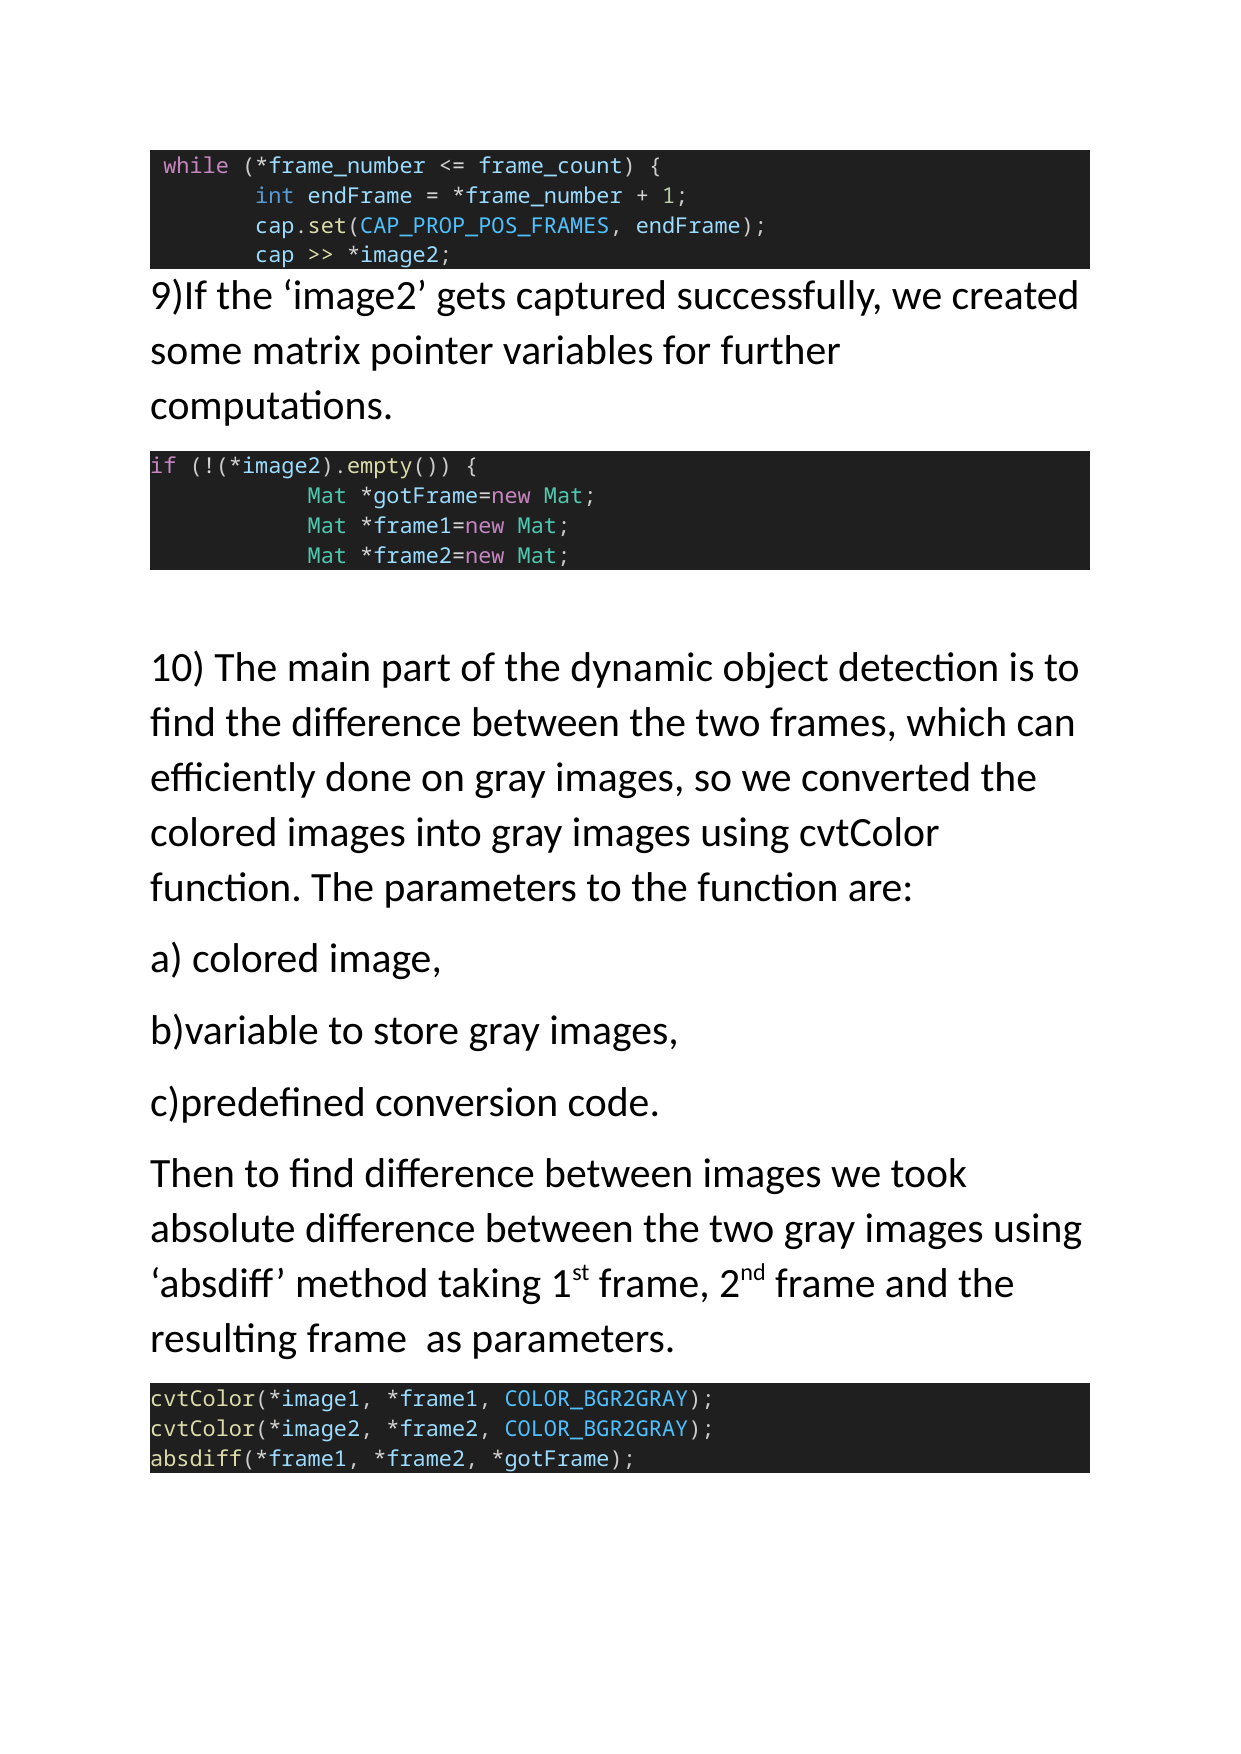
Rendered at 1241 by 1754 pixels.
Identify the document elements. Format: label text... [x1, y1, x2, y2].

text int endFrame = *frame_number + 1; [150, 180, 1090, 209]
text cap.set(CAP_PROP_POS_FRAMES, endFrame); [150, 209, 1090, 239]
text cap >> *image2; [150, 239, 1090, 269]
text Mat *frame1=new Mat; [150, 510, 1090, 540]
text while (*frame_number <= frame_count) { [150, 150, 1090, 180]
text absdiff(*frame1, *frame2, *gotFrame); [150, 1443, 1090, 1473]
text 9)If the ‘image2’ gets captured successfully, we created some matrix pointer variables for further computations. [150, 269, 1090, 430]
text Mat *gotFrame=new Mat; [150, 480, 1090, 510]
text 10) The main part of the dynamic object detection is to find the difference between the two frames, which can efficiently done on gray images, so we converted the colored images into gray images using cvtColor function. The parameters to the function are: [150, 641, 1090, 912]
text Mat *frame2=new Mat; [150, 540, 1090, 570]
text Then to find difference between images we took absolute difference between the two gray images using ‘absdiff’ method taking 1st frame, 2nd frame and the resulting frame as parameters. [150, 1147, 1090, 1363]
text cvtColor(*image2, *frame2, COLOR_BGR2GRAY); [150, 1413, 1090, 1443]
text cvtColor(*image1, *frame1, COLOR_BGR2GRAY); [150, 1383, 1090, 1413]
text if (!(*image2).empty()) { [150, 451, 1090, 480]
text c)predefined conversion code. [150, 1076, 1090, 1126]
text b)variable to store gray images, [150, 1004, 1090, 1055]
text a) colored image, [150, 932, 1090, 983]
